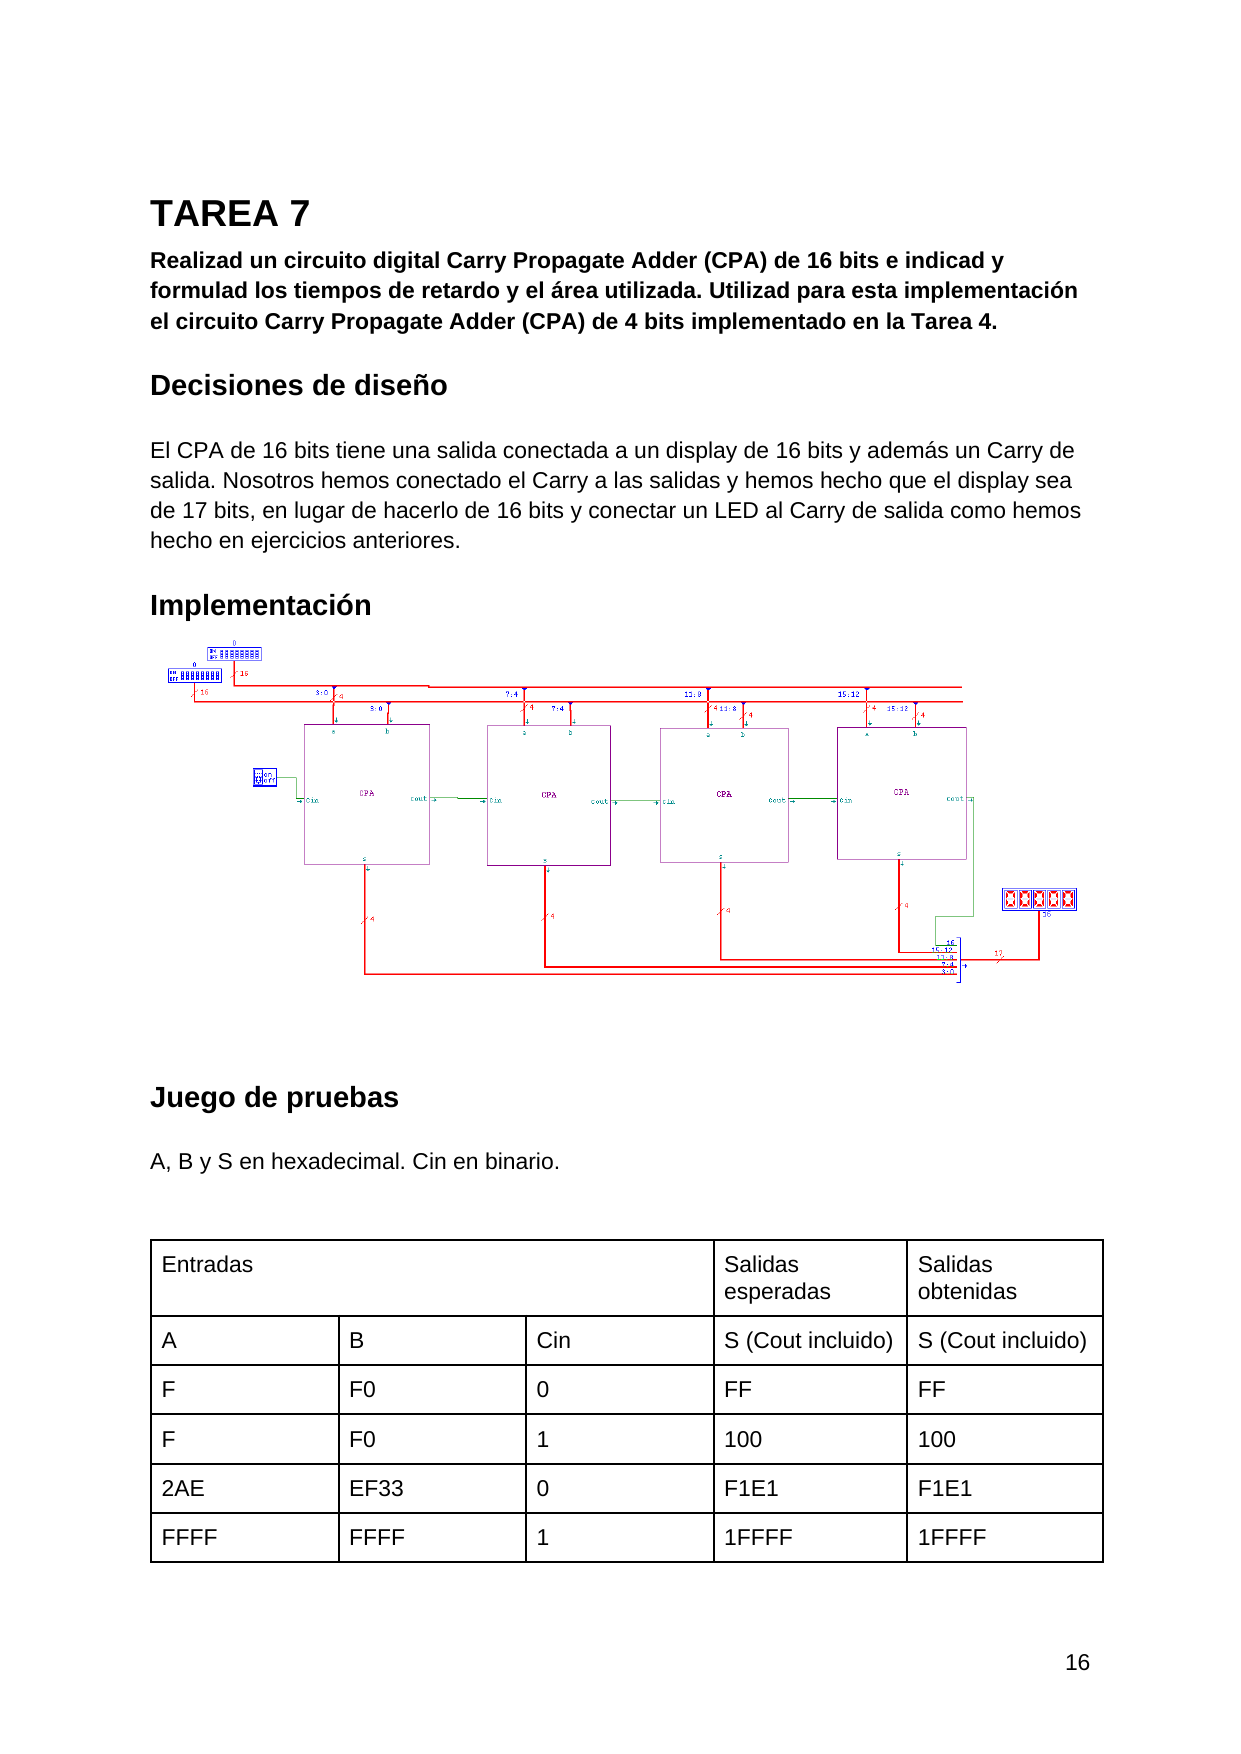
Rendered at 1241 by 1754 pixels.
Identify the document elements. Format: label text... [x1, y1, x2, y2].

subtitle TAREA 7 [150, 192, 1090, 235]
table_cell 1 [527, 1415, 713, 1462]
table_cell 1FFFF [908, 1514, 1102, 1561]
table_cell FFFF [340, 1514, 525, 1561]
table_cell 100 [908, 1415, 1102, 1462]
table_cell 0 [527, 1366, 713, 1413]
subtitle Decisiones de diseño [150, 368, 1090, 402]
table_cell F1E1 [908, 1465, 1102, 1512]
table_cell 0 [527, 1465, 713, 1512]
table_cell 2AE [152, 1465, 338, 1512]
table_header Salidas esperadas [715, 1241, 906, 1314]
table_cell A [152, 1317, 338, 1364]
table_cell B [340, 1317, 525, 1364]
table_cell F [152, 1415, 338, 1462]
table_header Salidas obtenidas [908, 1241, 1102, 1314]
text Realizad un circuito digital Carry Propagate Adder (CPA) de 16 bits e indicad y formulad los tiempos de retardo y el área utilizada. Utilizad para esta implementación el circuito Carry Propagate Adder (CPA) de 4 bits implementado en la Tarea 4. [150, 247, 1090, 334]
table_cell FF [715, 1366, 906, 1413]
table_cell 100 [715, 1415, 906, 1462]
picture [149, 630, 1091, 994]
subtitle Implementación [150, 588, 1090, 621]
subtitle Juego de pruebas [150, 1079, 1090, 1113]
table_cell F1E1 [715, 1465, 906, 1512]
table_cell FFFF [152, 1514, 338, 1561]
table_header Entradas [152, 1241, 713, 1314]
table_cell 1 [527, 1514, 713, 1561]
table_cell S (Cout incluido) [715, 1317, 906, 1364]
table_cell EF33 [340, 1465, 525, 1512]
text El CPA de 16 bits tiene una salida conectada a un display de 16 bits y además un Carry de salida. Nosotros hemos conectado el Carry a las salidas y hemos hecho que el display sea de 17 bits, en lugar de hacerlo de 16 bits y conectar un LED al Carry de salida como hemos hecho en ejercicios anteriores. [150, 437, 1090, 554]
table_cell F [152, 1366, 338, 1413]
table_cell F0 [340, 1366, 525, 1413]
table_cell S (Cout incluido) [908, 1317, 1102, 1364]
table_cell Cin [527, 1317, 713, 1364]
text A, B y S en hexadecimal. Cin en binario. [150, 1148, 1090, 1175]
table_cell FF [908, 1366, 1102, 1413]
table_cell 1FFFF [715, 1514, 906, 1561]
table_cell F0 [340, 1415, 525, 1462]
